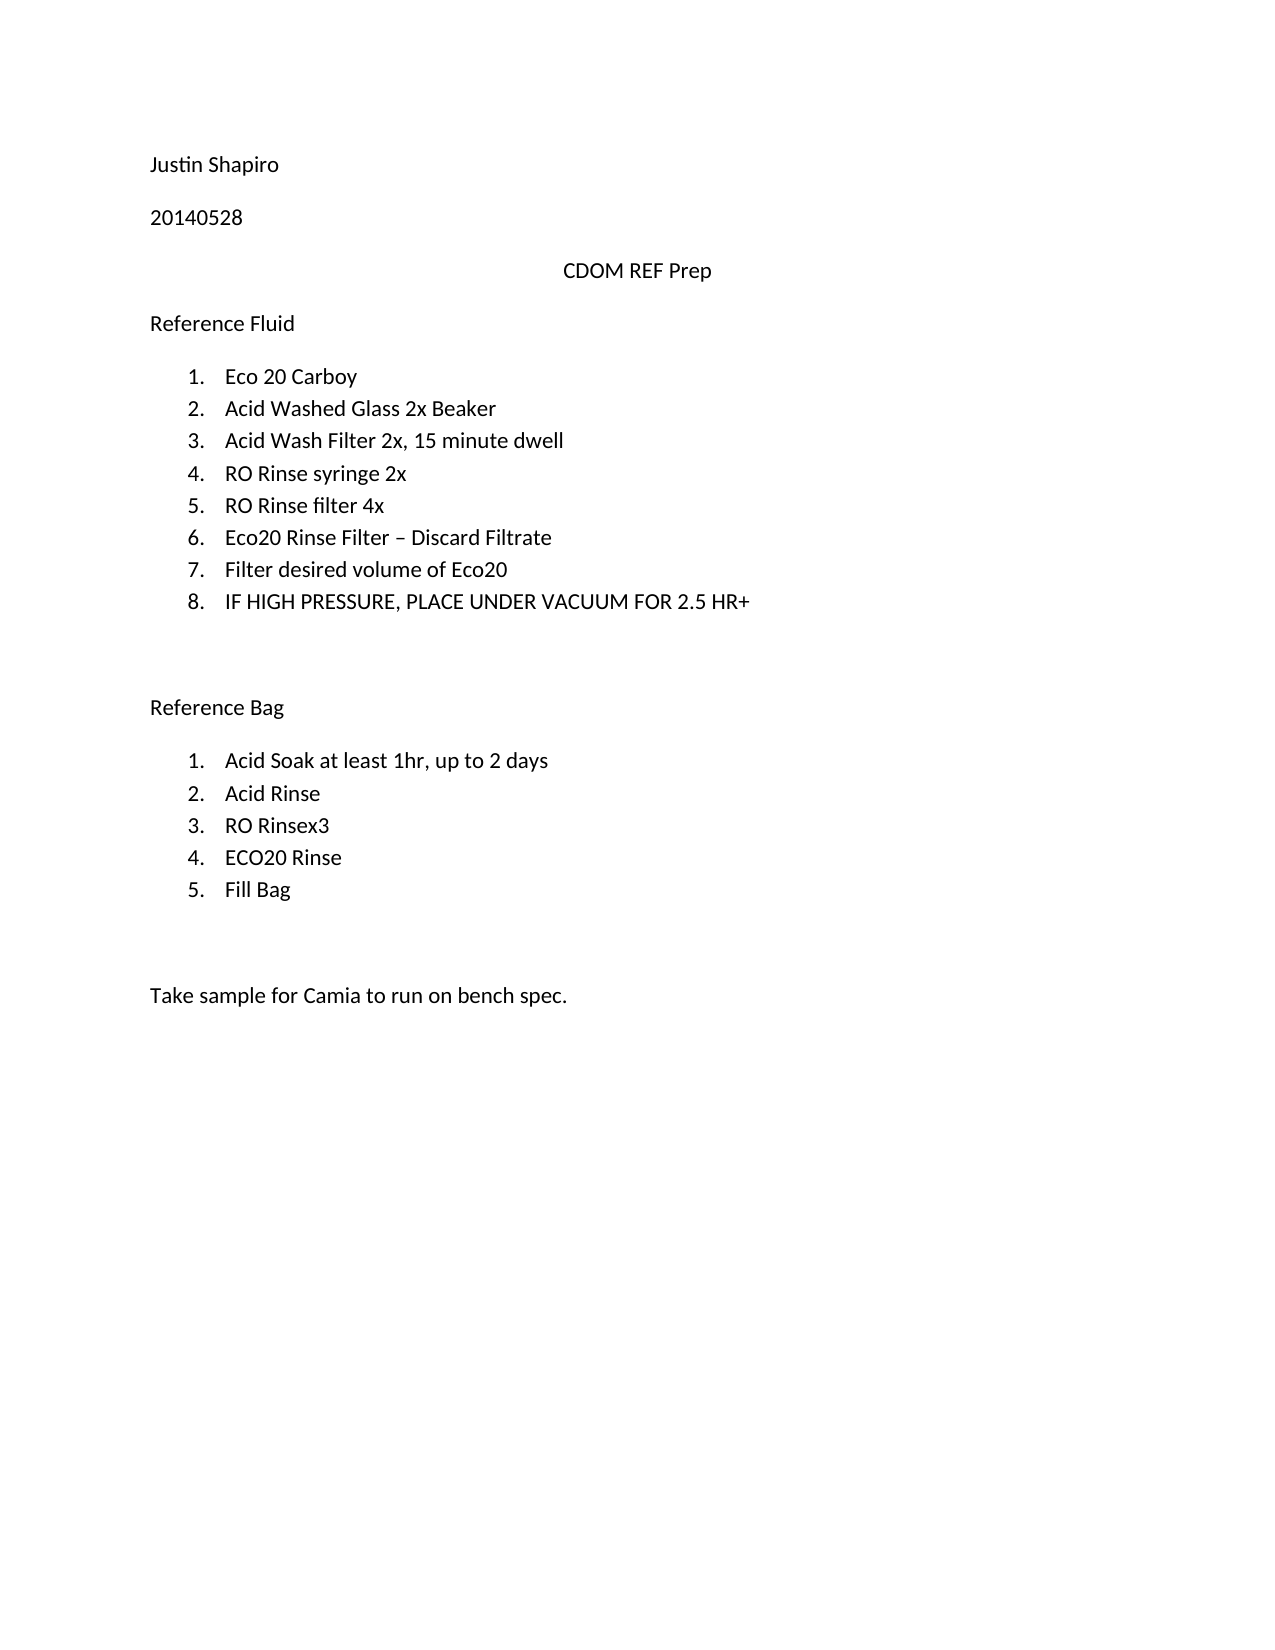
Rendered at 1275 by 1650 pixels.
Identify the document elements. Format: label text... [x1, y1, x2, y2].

list RO Rinsex3 [187, 811, 1125, 839]
list Acid Washed Glass 2x Beaker [187, 394, 1125, 422]
list RO Rinse syringe 2x [187, 459, 1125, 487]
text CDOM REF Prep [150, 256, 1125, 284]
list IF HIGH PRESSURE, PLACE UNDER VACUUM FOR 2.5 HR+ [187, 587, 1125, 615]
text Justin Shapiro [150, 150, 1125, 178]
list ECO20 Rinse [187, 843, 1125, 871]
text 20140528 [150, 203, 1125, 231]
list Filter desired volume of Eco20 [187, 555, 1125, 583]
list Acid Wash Filter 2x, 15 minute dwell [187, 426, 1125, 454]
text Reference Bag [150, 693, 1125, 721]
list RO Rinse filter 4x [187, 491, 1125, 519]
list Acid Soak at least 1hr, up to 2 days [187, 746, 1125, 774]
list Fill Bag [187, 875, 1125, 903]
list Eco 20 Carboy [187, 362, 1125, 390]
text Take sample for Camia to run on bench spec. [150, 981, 1125, 1009]
text Reference Fluid [150, 309, 1125, 337]
list Eco20 Rinse Filter – Discard Filtrate [187, 523, 1125, 551]
list Acid Rinse [187, 779, 1125, 807]
